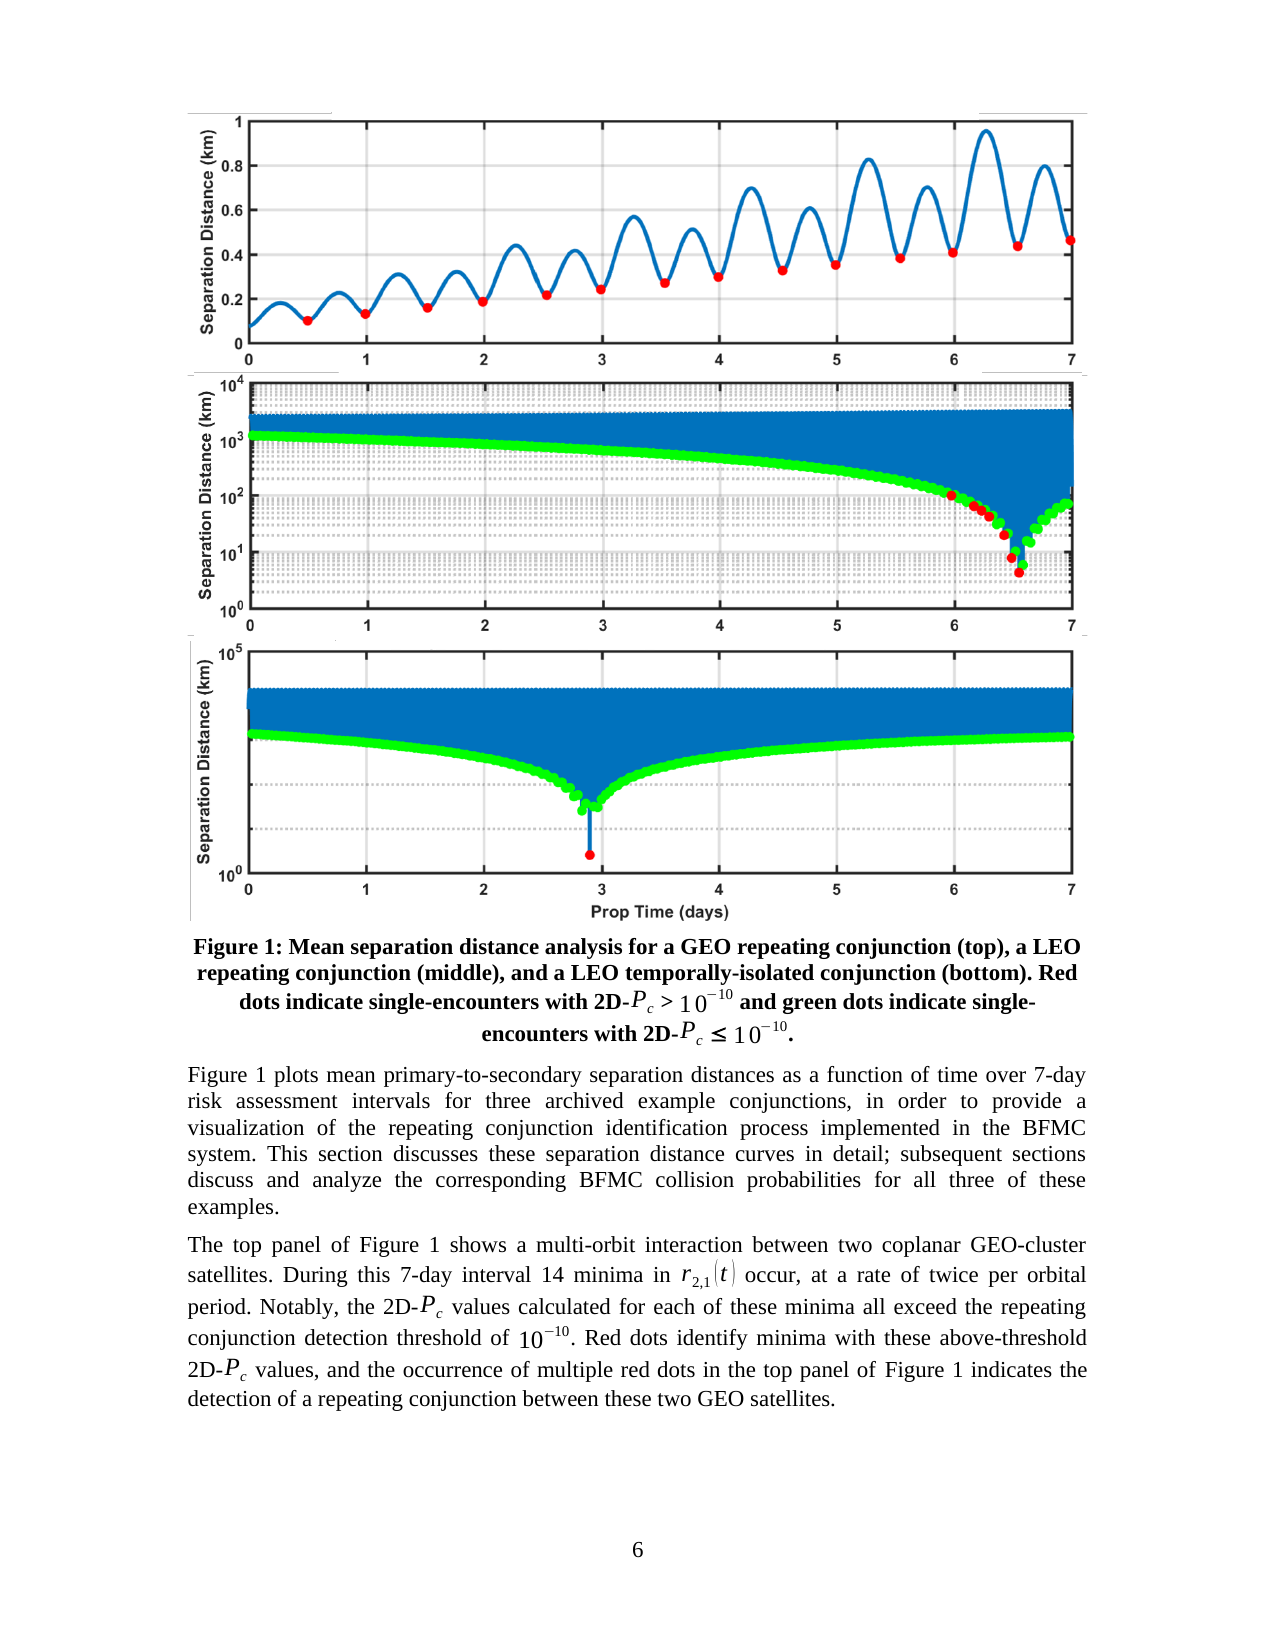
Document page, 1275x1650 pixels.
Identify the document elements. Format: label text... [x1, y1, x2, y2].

text Figure 1 plots mean primary-to-secondary separation distances as a function of time over 7-day risk assessment intervals for three archived example conjunctions, in order to provide a visualization of the repeating conjunction identification process implemented in the BFMC system. This section discusses these separation distance curves in detail; subsequent sections discuss and analyze the corresponding BFMC collision probabilities for all three of these examples. [187, 1061, 1087, 1219]
text The top panel of Figure 1 shows a multi-orbit interaction between two coplanar GEO-cluster satellites. During this 7-day interval 14 minima in occur, at a rate of twice per orbital period. Notably, the 2D- values calculated for each of these minima all exceed the repeating conjunction detection threshold of . Red dots identify minima with these above-threshold 2D- values, and the occurrence of multiple red dots in the top panel of Figure 1 indicates the detection of a repeating conjunction between these two GEO satellites. [187, 1232, 1087, 1411]
picture [187, 112, 1088, 921]
text Figure 1: Mean separation distance analysis for a GEO repeating conjunction (top), a LEO repeating conjunction (middle), and a LEO temporally-isolated conjunction (bottom). Red dots indicate single-encounters with 2D- > and green dots indicate single-encounters with 2D- . [187, 933, 1087, 1048]
